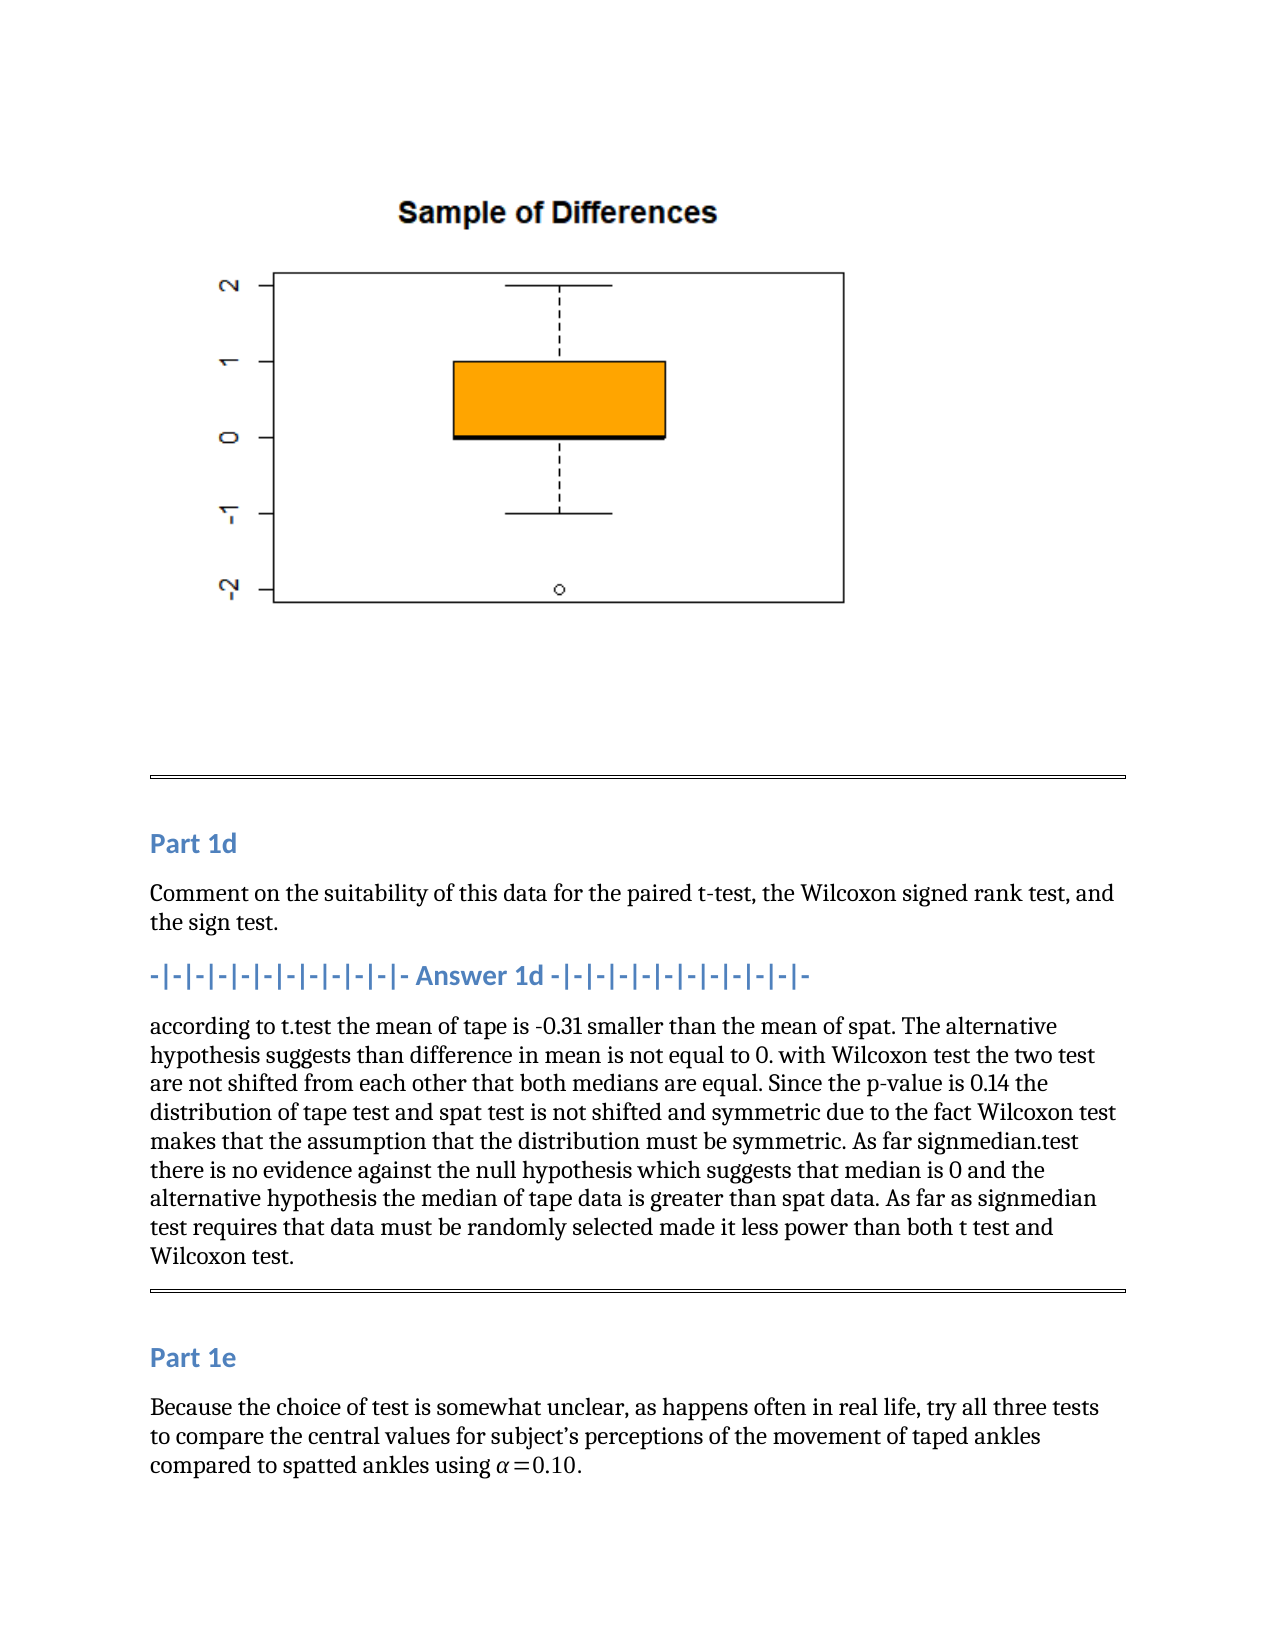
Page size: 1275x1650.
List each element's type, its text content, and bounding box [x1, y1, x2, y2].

subtitle -|-|-|-|-|-|-|-|-|-|-|- Answer 1d -|-|-|-|-|-|-|-|-|-|-|- [150, 957, 1125, 993]
text according to t.test the mean of tape is -0.31 smaller than the mean of spat. The alternative hypothesis suggests than difference in mean is not equal to 0. with Wilcoxon test the two test are not shifted from each other that both medians are equal. Since the p-value is 0.14 the distribution of tape test and spat test is not shifted and symmetric due to the fact Wilcoxon test makes that the assumption that the distribution must be symmetric. As far signmedian.test there is no evidence against the null hypothesis which suggests that median is 0 and the alternative hypothesis the median of tape data is greater than spat data. As far as signmedian test requires that data must be randomly selected made it less power than both t test and Wilcoxon test. [150, 1012, 1125, 1271]
subtitle Part 1e [150, 1339, 1125, 1374]
picture [150, 150, 908, 757]
subtitle Part 1d [150, 825, 1125, 860]
text Comment on the suitability of this data for the paired t-test, the Wilcoxon signed rank test, and the sign test. [150, 879, 1125, 937]
text Because the choice of test is somewhat unclear, as happens often in real life, try all three tests to compare the central values for subject’s perceptions of the movement of taped ankles compared to spatted ankles using . [150, 1393, 1125, 1479]
